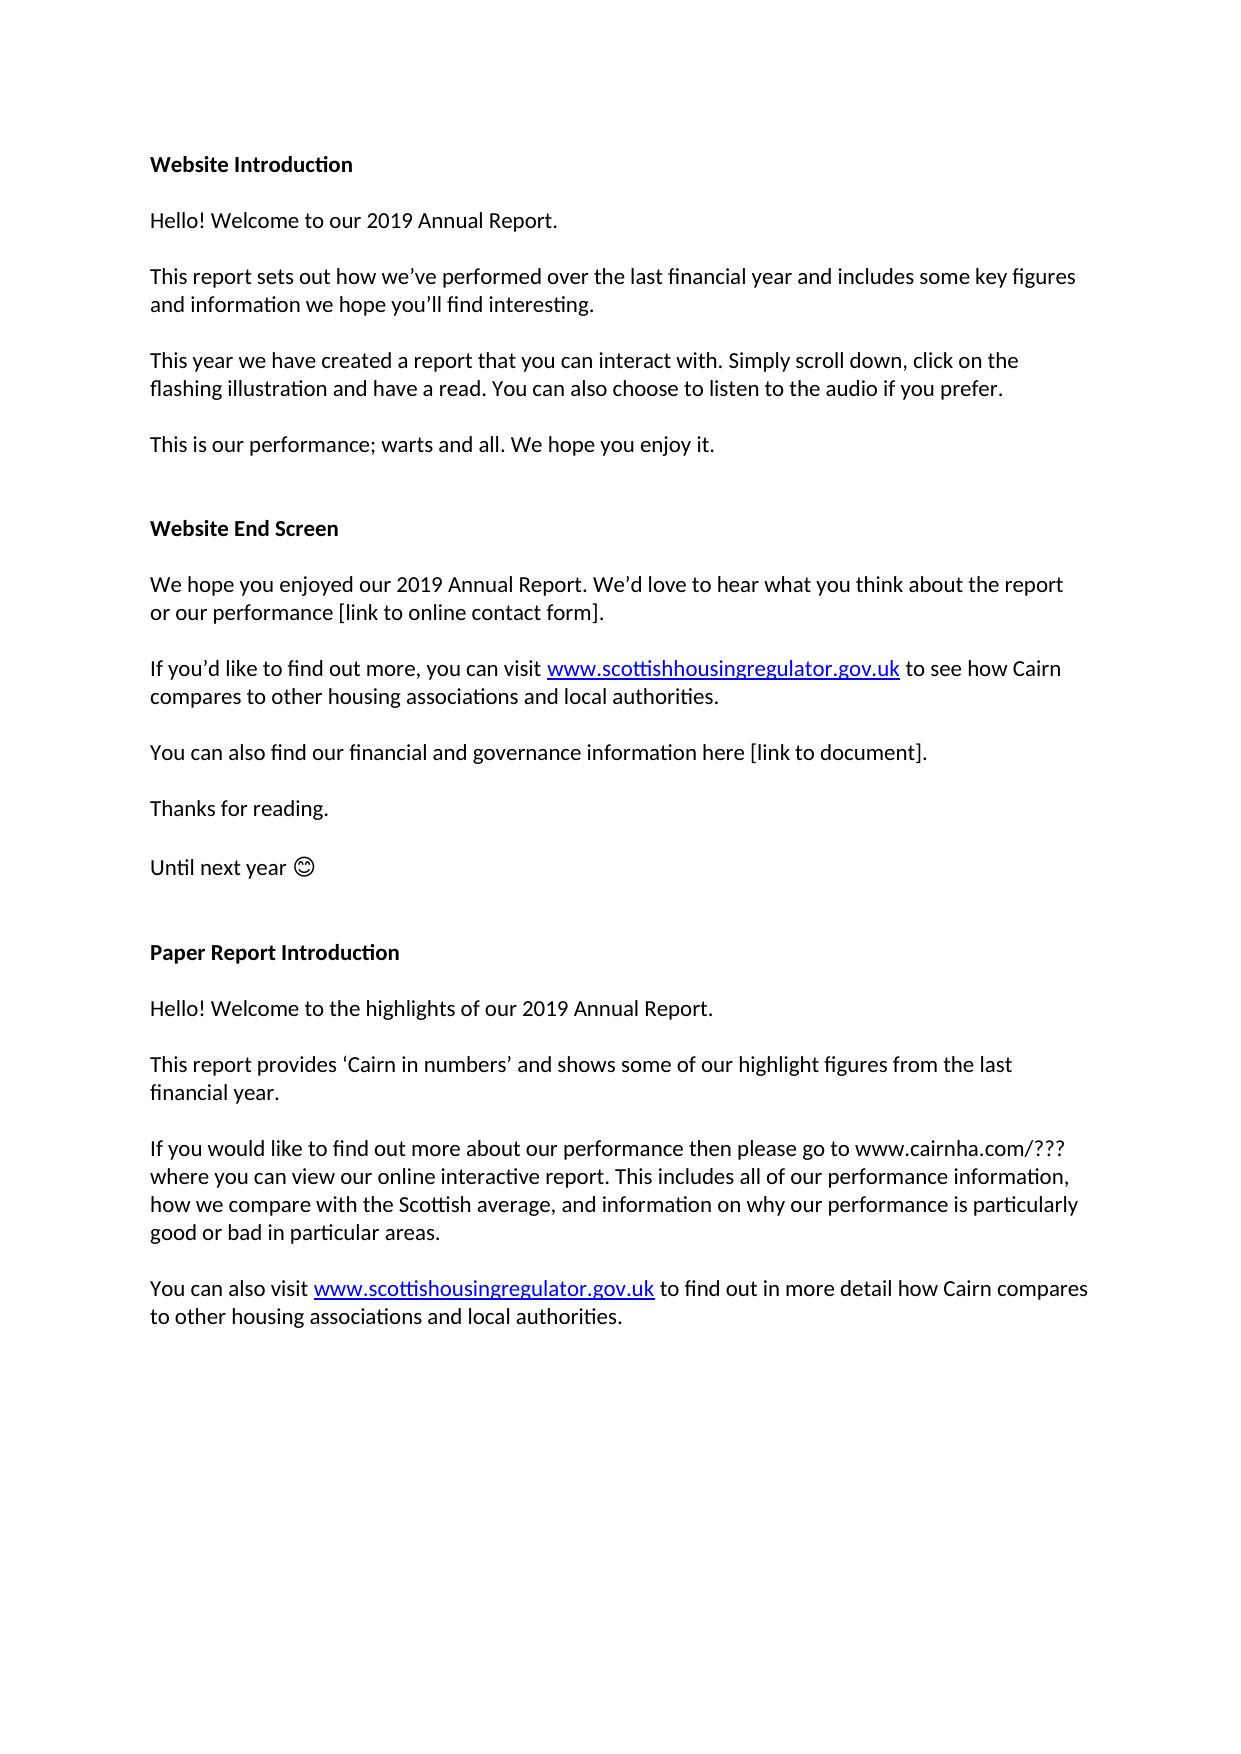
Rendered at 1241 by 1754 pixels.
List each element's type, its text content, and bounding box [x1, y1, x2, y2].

text This year we have created a report that you can interact with. Simply scroll down, click on the flashing illustration and have a read. You can also choose to listen to the audio if you prefer. [150, 346, 1090, 402]
text This report provides ‘Cairn in numbers’ and shows some of our highlight figures from the last financial year. [150, 1050, 1090, 1106]
text Thanks for reading. [150, 794, 1090, 822]
text We hope you enjoyed our 2019 Annual Report. We’d love to hear what you think about the report or our performance [link to online contact form]. [150, 570, 1090, 626]
text Website End Screen [150, 514, 1090, 542]
text You can also visit www.scottishousingregulator.gov.uk to find out in more detail how Cairn compares to other housing associations and local authorities. [150, 1274, 1090, 1330]
text Hello! Welcome to our 2019 Annual Report. [150, 206, 1090, 234]
text Until next year [150, 851, 1090, 882]
text Hello! Welcome to the highlights of our 2019 Annual Report. [150, 994, 1090, 1022]
text This is our performance; warts and all. We hope you enjoy it. [150, 430, 1090, 458]
text This report sets out how we’ve performed over the last financial year and includes some key figures and information we hope you’ll find interesting. [150, 262, 1090, 318]
text If you would like to find out more about our performance then please go to www.cairnha.com/??? where you can view our online interactive report. This includes all of our performance information, how we compare with the Scottish average, and information on why our performance is particularly good or bad in particular areas. [150, 1134, 1090, 1246]
text Paper Report Introduction [150, 938, 1090, 966]
text You can also find our financial and governance information here [link to document]. [150, 738, 1090, 766]
text Website Introduction [150, 150, 1090, 178]
text If you’d like to find out more, you can visit www.scottishhousingregulator.gov.uk to see how Cairn compares to other housing associations and local authorities. [150, 654, 1090, 710]
